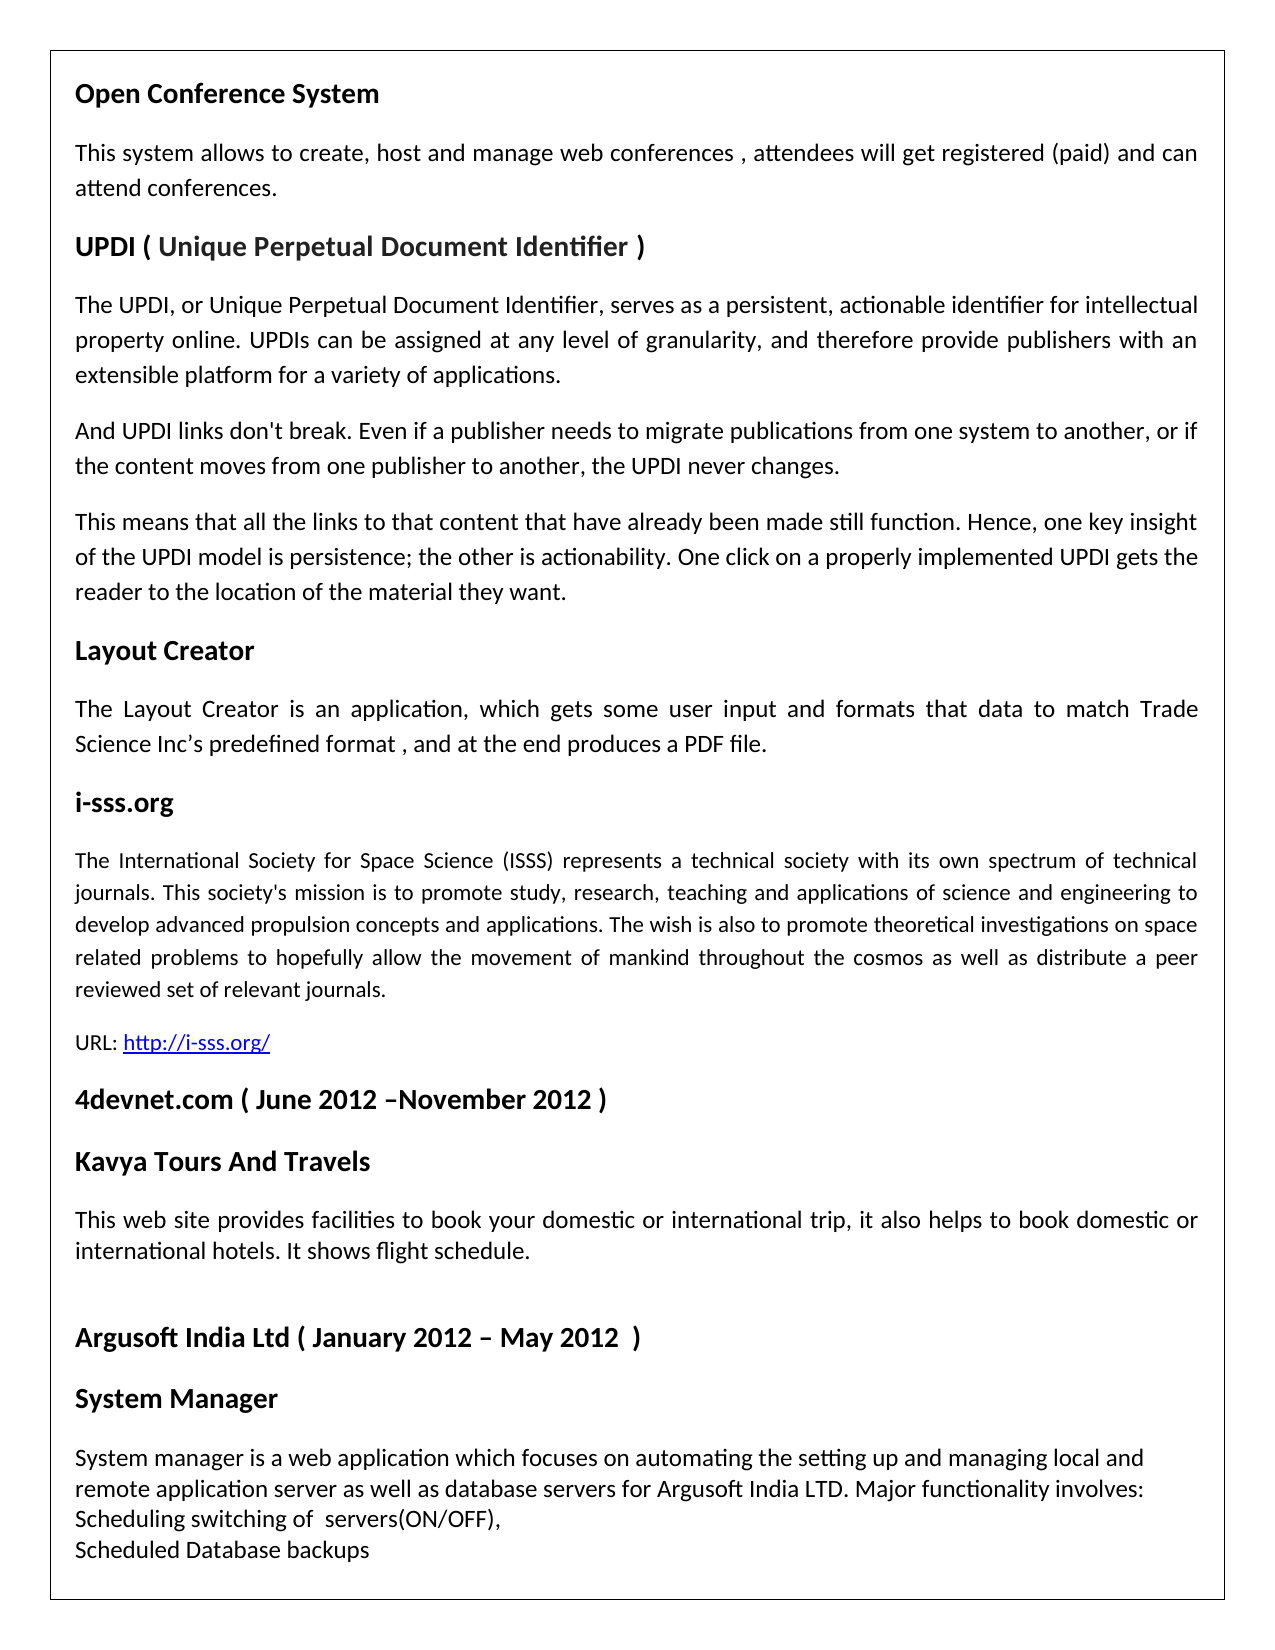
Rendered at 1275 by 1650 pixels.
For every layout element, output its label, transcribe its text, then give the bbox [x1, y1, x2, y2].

text This system allows to create, host and manage web conferences , attendees will get registered (paid) and can attend conferences. [75, 137, 1200, 202]
text The Layout Creator is an application, which gets some user input and formats that data to match Trade Science Inc’s predefined format , and at the end produces a PDF file. [75, 694, 1200, 759]
text This means that all the links to that content that have already been made still function. Hence, one key insight of the UPDI model is persistence; the other is actionability. One click on a properly implemented UPDI gets the reader to the location of the material they want. [75, 506, 1200, 607]
text System manager is a web application which focuses on automating the setting up and managing local and remote application server as well as database servers for Argusoft India LTD. Major functionality involves: [75, 1442, 1200, 1503]
text Scheduled Database backups [75, 1534, 1200, 1564]
text The UPDI, or Unique Perpetual Document Identifier, serves as a persistent, actionable identifier for intellectual property online. UPDIs can be assigned at any level of granularity, and therefore provide publishers with an extensible platform for a variety of applications. [75, 289, 1200, 390]
text Layout Creator [75, 632, 1200, 667]
text And UPDI links don't break. Even if a publisher needs to migrate publications from one system to another, or if the content moves from one publisher to another, the UPDI never changes. [75, 415, 1200, 481]
text Argusoft India Ltd ( January 2012 – May 2012 ) [75, 1319, 1200, 1354]
text System Manager [75, 1380, 1200, 1416]
text 4devnet.com ( June 2012 –November 2012 ) [75, 1081, 1200, 1117]
text UPDI ( Unique Perpetual Document Identifier ) [75, 228, 158, 263]
text URL: http://i-sss.org/ [75, 1028, 1200, 1056]
text This web site provides facilities to book your domestic or international trip, it also helps to book domestic or international hotels. It shows flight schedule. [75, 1204, 1200, 1266]
text UPDI ( Unique Perpetual Document Identifier ) [637, 228, 1200, 263]
text i-sss.org [75, 784, 1200, 820]
text Kavya Tours And Travels [75, 1143, 1200, 1178]
text The International Society for Space Science (ISSS) represents a technical society with its own spectrum of technical journals. This society's mission is to promote study, research, teaching and applications of science and engineering to develop advanced propulsion concepts and applications. The wish is also to promote theoretical investigations on space related problems to hopefully allow the movement of mankind throughout the cosmos as well as distribute a peer reviewed set of relevant journals. [75, 846, 1200, 1003]
text Scheduling switching of servers(ON/OFF), [75, 1503, 1200, 1534]
text Open Conference System [75, 75, 1200, 111]
